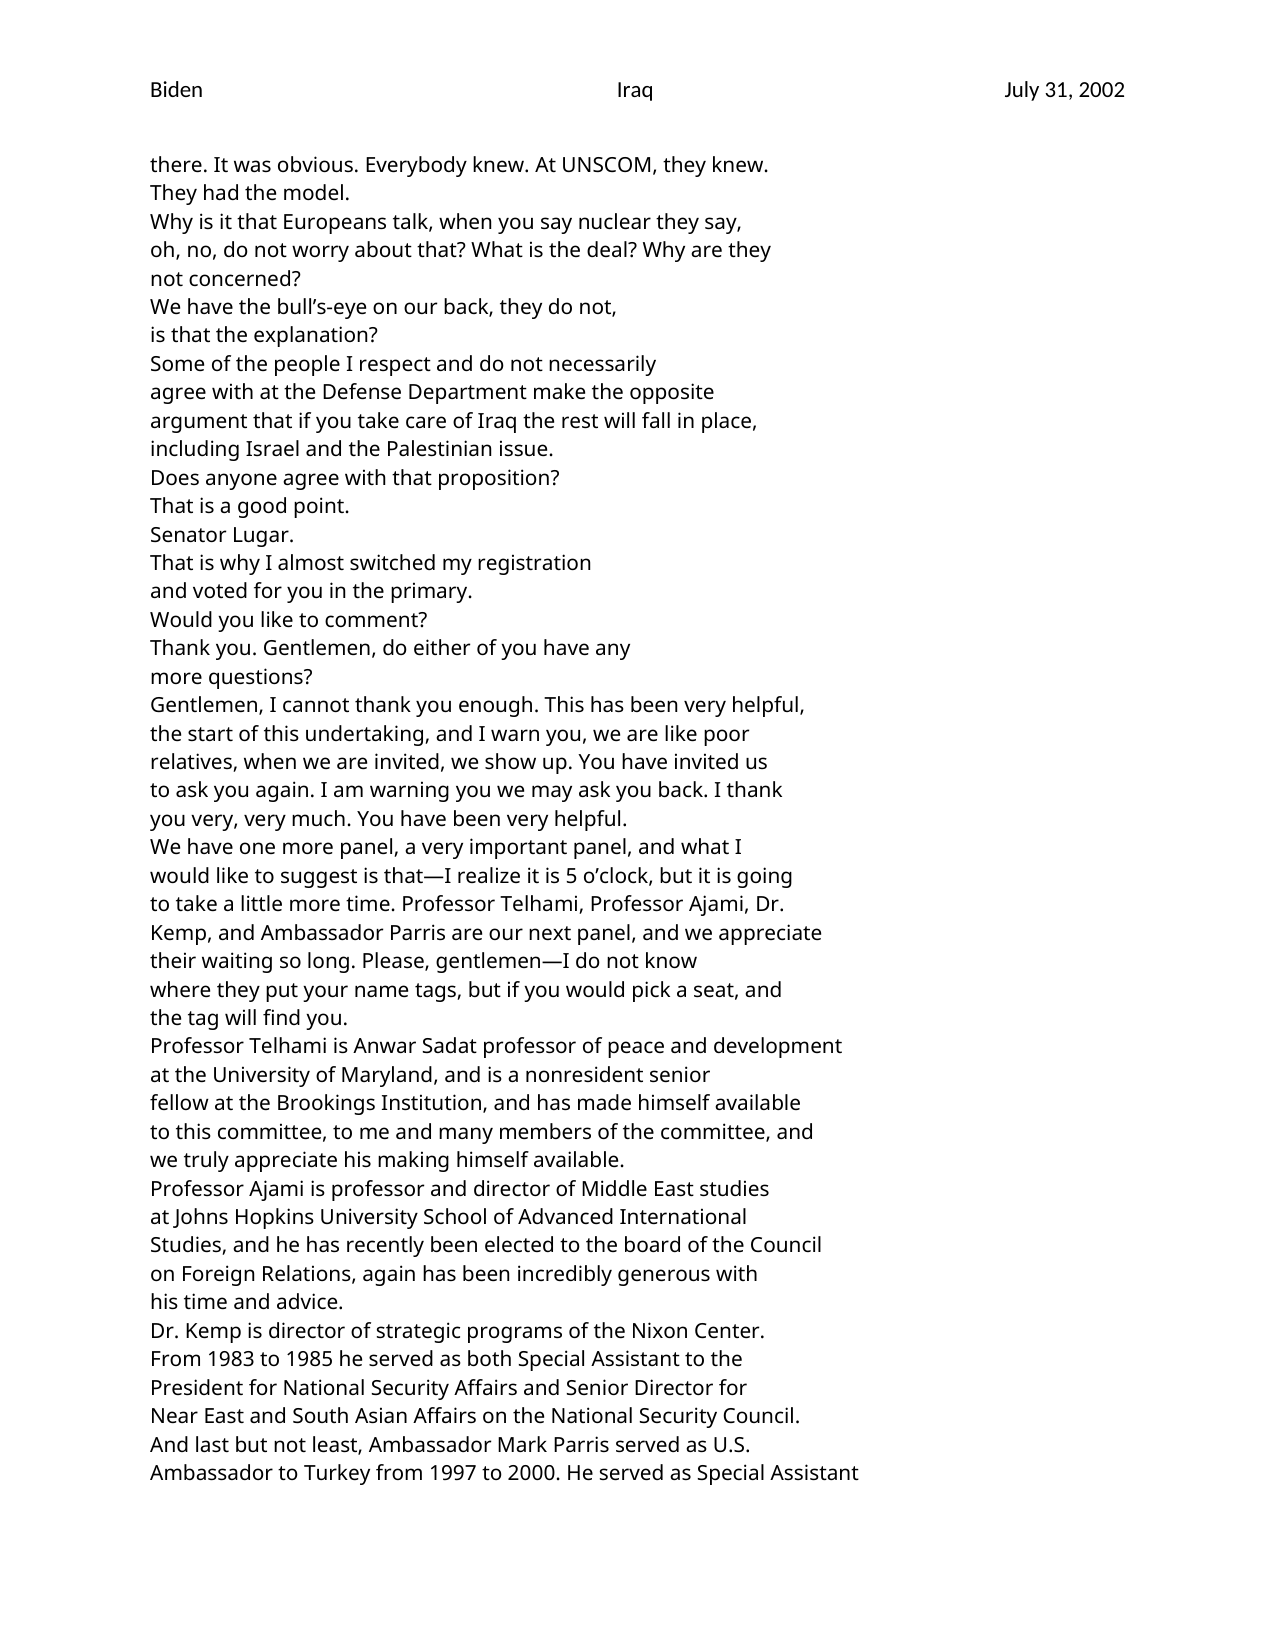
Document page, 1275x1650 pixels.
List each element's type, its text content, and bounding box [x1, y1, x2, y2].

text They had the model. [150, 178, 1125, 207]
text the tag will find you. [150, 1003, 1125, 1032]
text you very, very much. You have been very helpful. [150, 804, 1125, 832]
text And last but not least, Ambassador Mark Parris served as U.S. [150, 1430, 1125, 1458]
text Studies, and he has recently been elected to the board of the Council [150, 1231, 1125, 1259]
text Why is it that Europeans talk, when you say nuclear they say, [150, 207, 1125, 235]
text relatives, when we are invited, we show up. You have invited us [150, 747, 1125, 776]
text would like to suggest is that—I realize it is 5 o’clock, but it is going [150, 861, 1125, 889]
text not concerned? [150, 264, 1125, 292]
text the start of this undertaking, and I warn you, we are like poor [150, 719, 1125, 747]
text We have the bull’s-eye on our back, they do not, [150, 292, 1125, 321]
text oh, no, do not worry about that? What is the deal? Why are they [150, 235, 1125, 264]
text more questions? [150, 662, 1125, 690]
text where they put your name tags, but if you would pick a seat, and [150, 975, 1125, 1003]
text including Israel and the Palestinian issue. [150, 434, 1125, 463]
text argument that if you take care of Iraq the rest will fall in place, [150, 406, 1125, 434]
text Ambassador to Turkey from 1997 to 2000. He served as Special Assistant [150, 1458, 1125, 1487]
text Senator Lugar. [150, 520, 1125, 548]
text their waiting so long. Please, gentlemen—I do not know [150, 946, 1125, 975]
text agree with at the Defense Department make the opposite [150, 377, 1125, 406]
text Thank you. Gentlemen, do either of you have any [150, 633, 1125, 662]
text at the University of Maryland, and is a nonresident senior [150, 1060, 1125, 1088]
text to this committee, to me and many members of the committee, and [150, 1117, 1125, 1145]
text to take a little more time. Professor Telhami, Professor Ajami, Dr. [150, 889, 1125, 918]
text From 1983 to 1985 he served as both Special Assistant to the [150, 1344, 1125, 1373]
text Kemp, and Ambassador Parris are our next panel, and we appreciate [150, 918, 1125, 946]
text there. It was obvious. Everybody knew. At UNSCOM, they knew. [150, 150, 1125, 178]
text Would you like to comment? [150, 605, 1125, 633]
text Professor Telhami is Anwar Sadat professor of peace and development [150, 1032, 1125, 1060]
text President for National Security Affairs and Senior Director for [150, 1373, 1125, 1401]
text Near East and South Asian Affairs on the National Security Council. [150, 1401, 1125, 1430]
text Dr. Kemp is director of strategic programs of the Nixon Center. [150, 1316, 1125, 1344]
text That is a good point. [150, 491, 1125, 520]
text on Foreign Relations, again has been incredibly generous with [150, 1259, 1125, 1287]
text is that the explanation? [150, 321, 1125, 349]
text to ask you again. I am warning you we may ask you back. I thank [150, 776, 1125, 804]
text and voted for you in the primary. [150, 577, 1125, 605]
text We have one more panel, a very important panel, and what I [150, 832, 1125, 861]
text Gentlemen, I cannot thank you enough. This has been very helpful, [150, 690, 1125, 719]
text fellow at the Brookings Institution, and has made himself available [150, 1088, 1125, 1117]
text That is why I almost switched my registration [150, 548, 1125, 577]
text his time and advice. [150, 1287, 1125, 1316]
text Professor Ajami is professor and director of Middle East studies [150, 1174, 1125, 1202]
text we truly appreciate his making himself available. [150, 1145, 1125, 1174]
text at Johns Hopkins University School of Advanced International [150, 1202, 1125, 1231]
text Does anyone agree with that proposition? [150, 463, 1125, 491]
text Some of the people I respect and do not necessarily [150, 349, 1125, 377]
